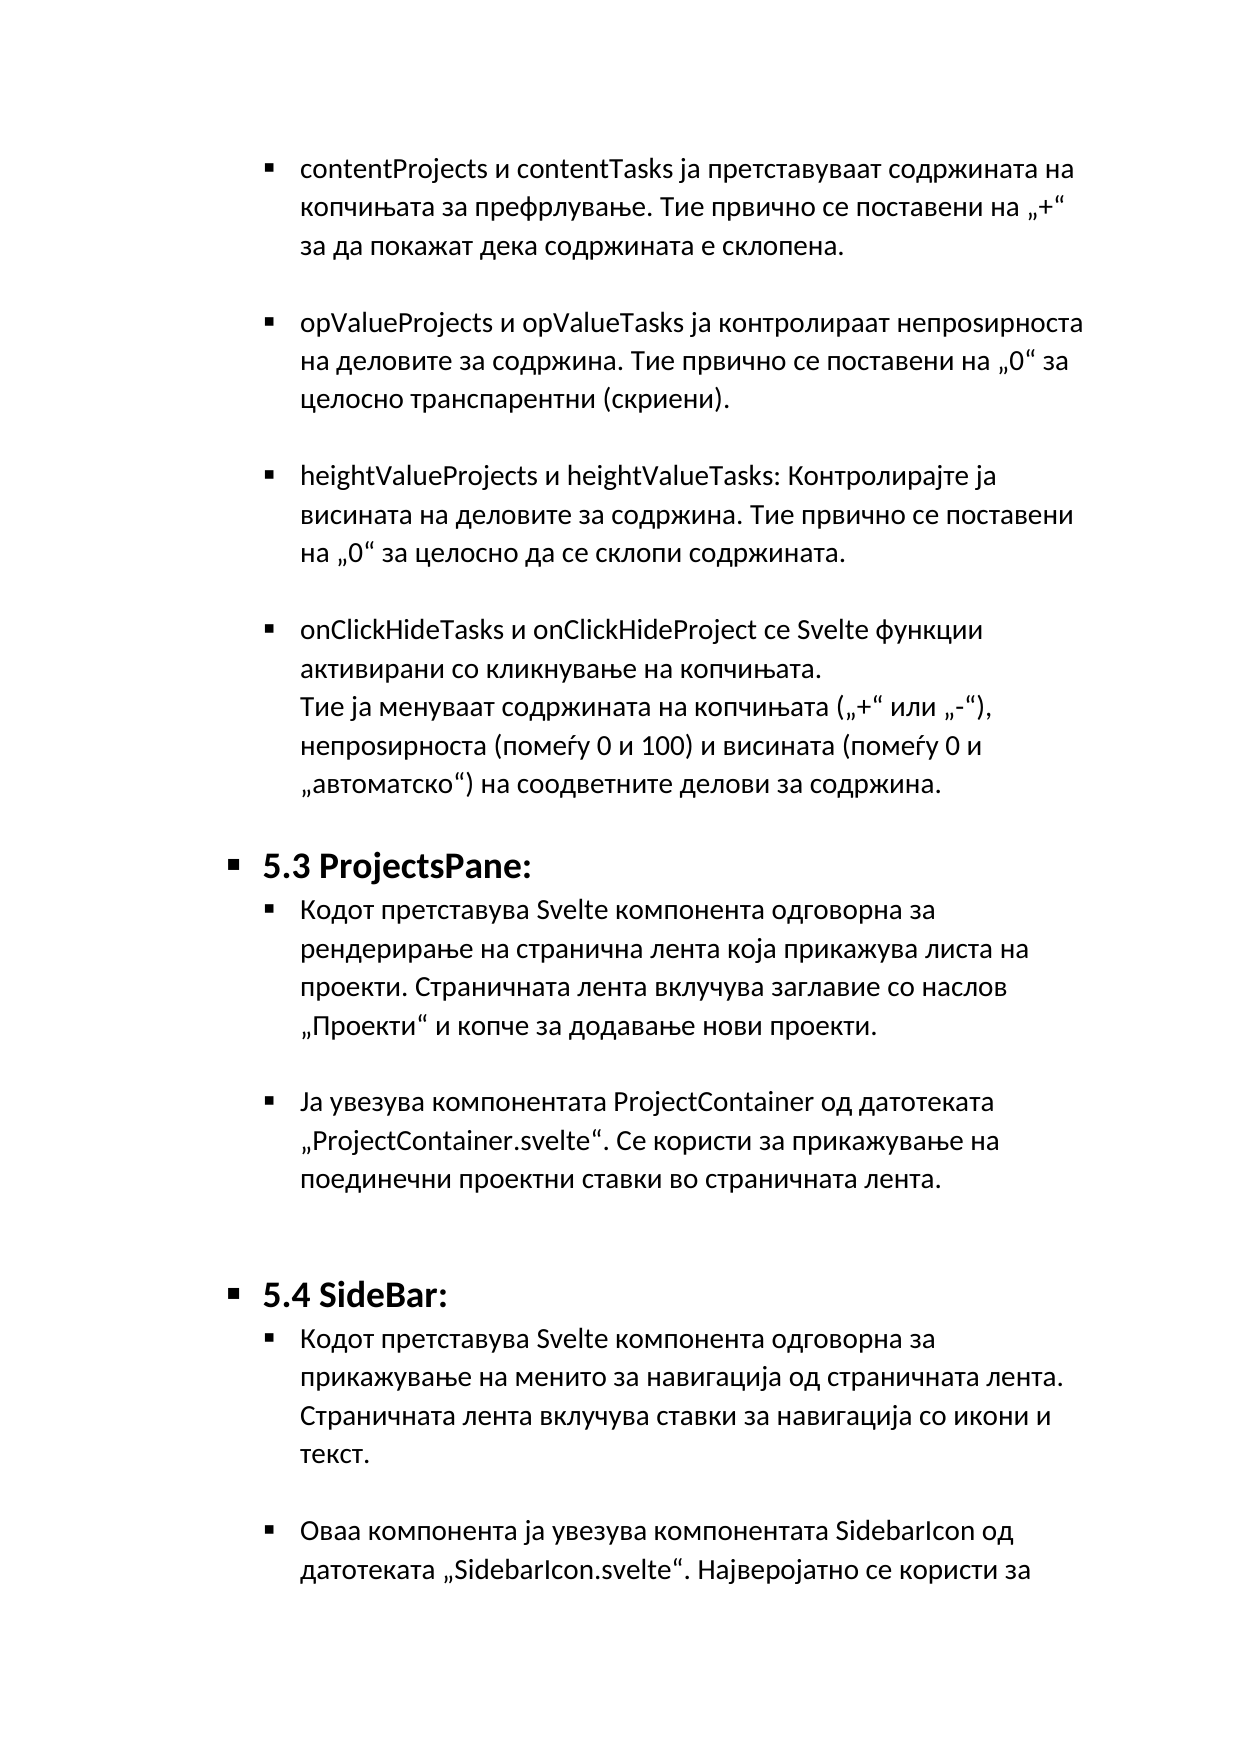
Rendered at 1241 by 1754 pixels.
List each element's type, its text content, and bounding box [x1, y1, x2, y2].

list 5.3 ProjectsPane: [225, 842, 1090, 888]
list contentProjects и contentTasks ја претставуваат содржината на копчињата за префрлување. Тие првично се поставени на „+“ за да покажат дека содржината е склопена. [262, 150, 1090, 262]
list Кодот претставува Svelte компонента одговорна за прикажување на менито за навигација од страничната лента. Страничната лента вклучува ставки за навигација со икони и текст. [262, 1320, 1090, 1471]
list heightValueProjects и heightValueTasks: Контролирајте ја висината на деловите за содржина. Тие првично се поставени на „0“ за целосно да се склопи содржината. [262, 457, 1090, 570]
list 5.4 SideBar: [225, 1271, 1090, 1316]
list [262, 1512, 1090, 1586]
list Ја увезува компонентата ProjectContainer од датотеката „ProjectContainer.svelte“. Се користи за прикажување на поединечни проектни ставки во страничната лента. [262, 1083, 1090, 1196]
list opValueProjects и opValueTasks ја контролираат непроѕирноста на деловите за содржина. Тие првично се поставени на „0“ за целосно транспарентни (скриени). [262, 304, 1090, 416]
list onClickHideTasks и onClickHideProject се Svelte функции активирани со кликнување на копчињата. [262, 611, 1090, 685]
list Тие ја менуваат содржината на копчињата („+“ или „-“), непроѕирноста (помеѓу 0 и 100) и висината (помеѓу 0 и „автоматско“) на соодветните делови за содржина. [300, 688, 1090, 801]
list Кодот претставува Svelte компонента одговорна за рендерирање на странична лента која прикажува листа на проекти. Страничната лента вклучува заглавие со наслов „Проекти“ и копче за додавање нови проекти. [262, 891, 1090, 1042]
